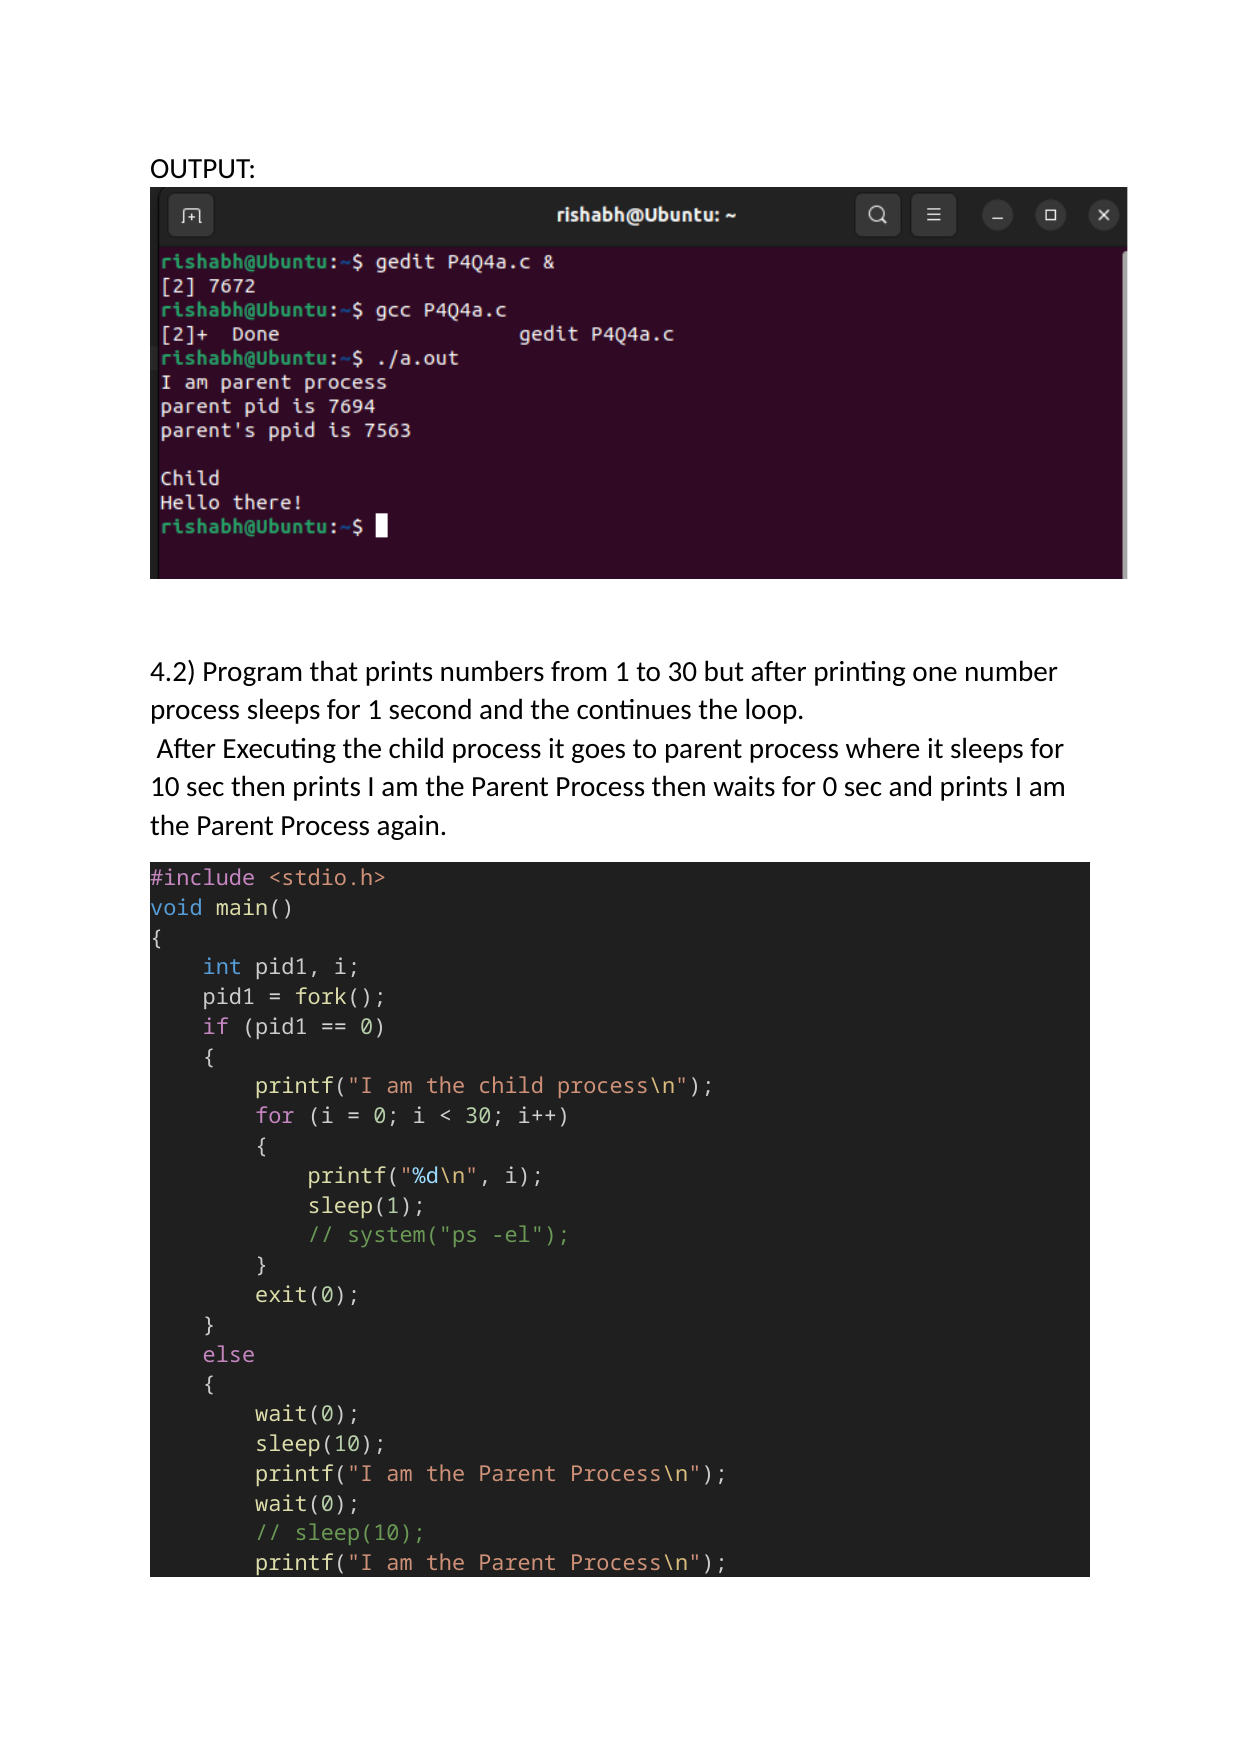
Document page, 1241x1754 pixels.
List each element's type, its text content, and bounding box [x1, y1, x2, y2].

text } [150, 1309, 1090, 1338]
text wait(0); [150, 1398, 1090, 1428]
text printf("I am the Parent Process\n"); [150, 1458, 1090, 1487]
text } [150, 1249, 1090, 1279]
text printf("%d\n", i); [150, 1160, 1090, 1189]
text { [150, 1130, 1090, 1160]
text else [150, 1338, 1090, 1368]
text pid1 = fork(); [150, 981, 1090, 1011]
text void main() [150, 892, 1090, 921]
text { [150, 921, 1090, 951]
text { [150, 1368, 1090, 1398]
text // sleep(10); [150, 1517, 1090, 1547]
text // system("ps -el"); [150, 1219, 1090, 1249]
text OUTPUT: [150, 150, 1090, 187]
text int pid1, i; [150, 951, 1090, 981]
text exit(0); [150, 1279, 1090, 1309]
text wait(0); [150, 1487, 1090, 1517]
text #include <stdio.h> [150, 862, 1090, 892]
text sleep(10); [150, 1428, 1090, 1458]
picture [150, 187, 1128, 579]
text printf("I am the child process\n"); [150, 1070, 1090, 1100]
text sleep(1); [150, 1189, 1090, 1219]
text if (pid1 == 0) [150, 1011, 1090, 1041]
text { [150, 1041, 1090, 1070]
text printf("I am the Parent Process\n"); [150, 1547, 1090, 1577]
text for (i = 0; i < 30; i++) [150, 1100, 1090, 1130]
text 4.2) Program that prints numbers from 1 to 30 but after printing one number process sleeps for 1 second and the continues the loop. After Executing the child process it goes to parent process where it sleeps for 10 sec then prints I am the Parent Process then waits for 0 sec and prints I am the Parent Process again. [150, 653, 1090, 842]
